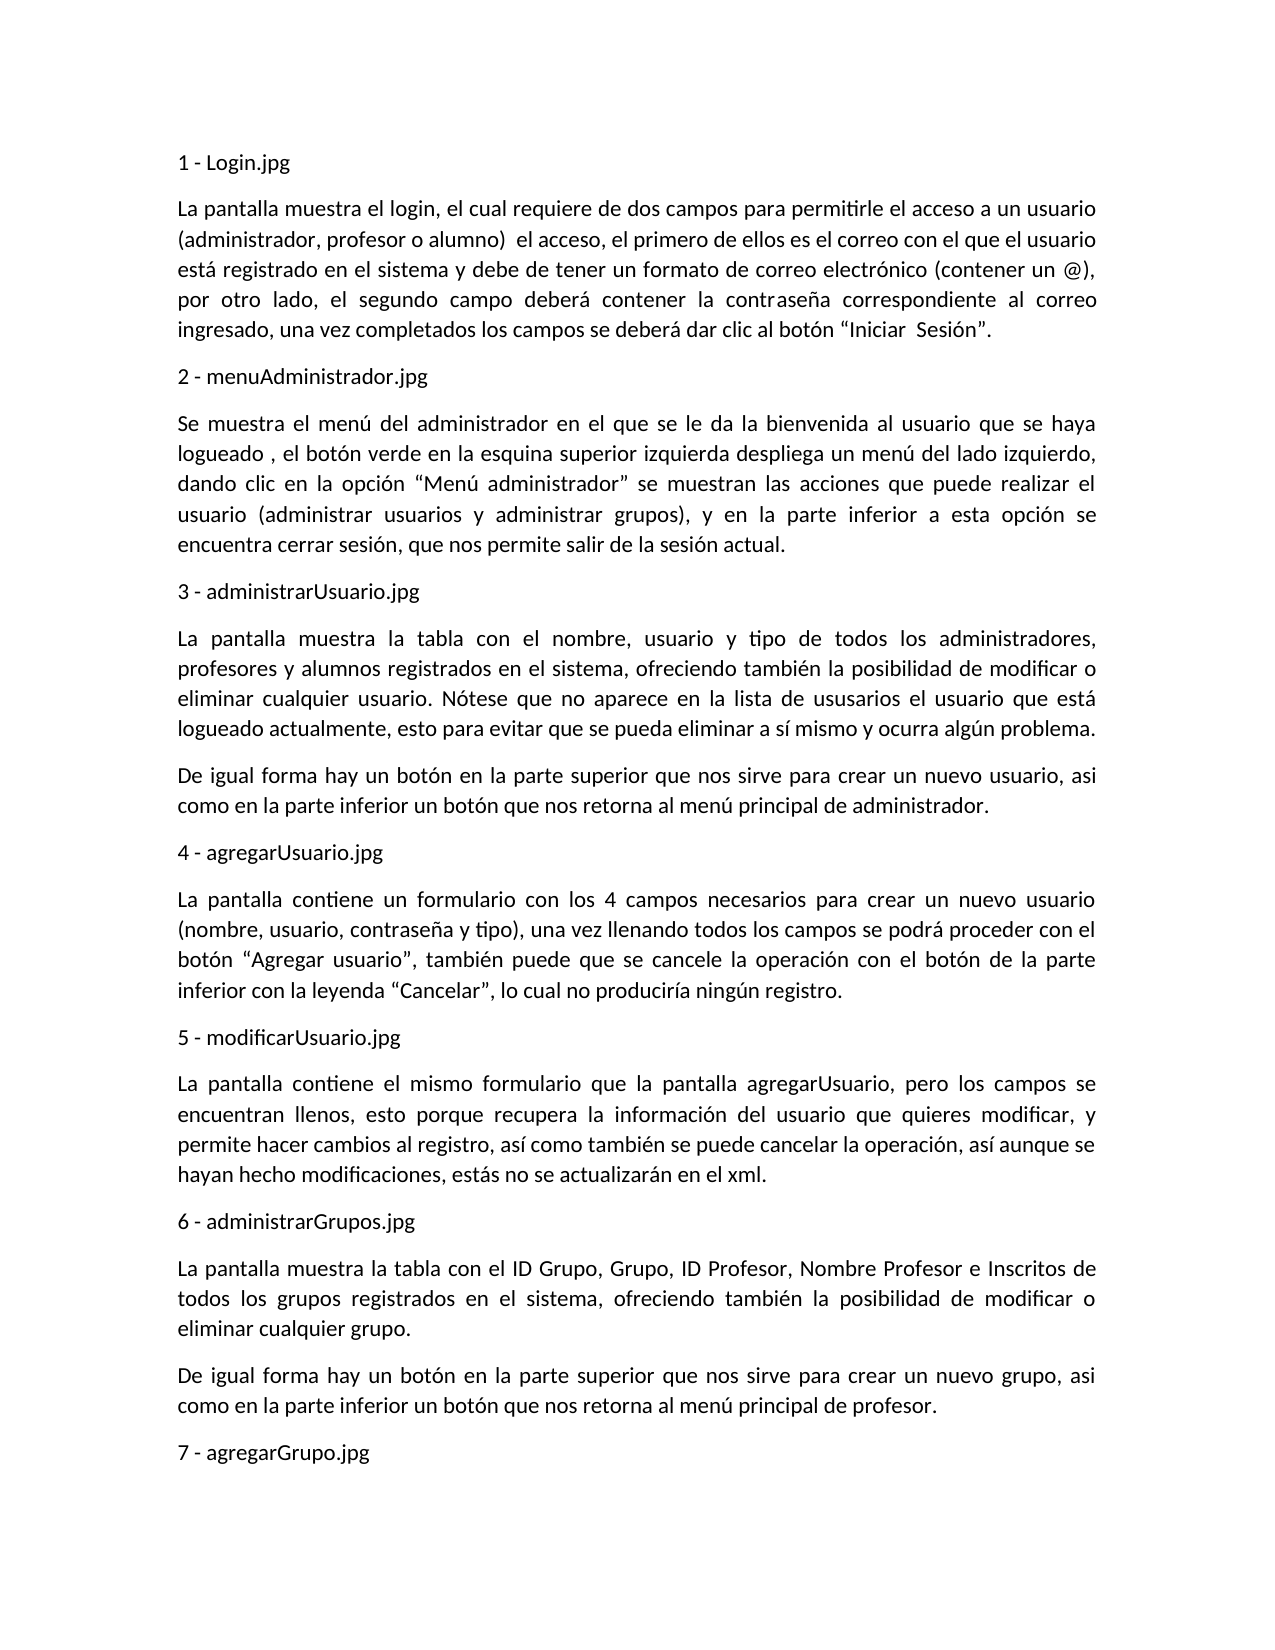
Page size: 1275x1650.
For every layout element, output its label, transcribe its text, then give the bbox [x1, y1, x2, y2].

text 4 - agregarUsuario.jpg [177, 838, 1098, 866]
text La pantalla muestra la tabla con el ID Grupo, Grupo, ID Profesor, Nombre Profesor e Inscritos de todos los grupos registrados en el sistema, ofreciendo también la posibilidad de modificar o eliminar cualquier grupo. [177, 1254, 1098, 1342]
text De igual forma hay un botón en la parte superior que nos sirve para crear un nuevo grupo, asi como en la parte inferior un botón que nos retorna al menú principal de profesor. [177, 1361, 1098, 1419]
text La pantalla contiene un formulario con los 4 campos necesarios para crear un nuevo usuario (nombre, usuario, contraseña y tipo), una vez llenando todos los campos se podrá proceder con el botón “Agregar usuario”, también puede que se cancele la operación con el botón de la parte inferior con la leyenda “Cancelar”, lo cual no produciría ningún registro. [177, 885, 1098, 1004]
text Se muestra el menú del administrador en el que se le da la bienvenida al usuario que se haya logueado , el botón verde en la esquina superior izquierda despliega un menú del lado izquierdo, dando clic en la opción “Menú administrador” se muestran las acciones que puede realizar el usuario (administrar usuarios y administrar grupos), y en la parte inferior a esta opción se encuentra cerrar sesión, que nos permite salir de la sesión actual. [177, 409, 1098, 558]
text 5 - modificarUsuario.jpg [177, 1023, 1098, 1051]
text 6 - administrarGrupos.jpg [177, 1207, 1098, 1235]
text De igual forma hay un botón en la parte superior que nos sirve para crear un nuevo usuario, asi como en la parte inferior un botón que nos retorna al menú principal de administrador. [177, 761, 1098, 819]
text 7 - agregarGrupo.jpg [177, 1438, 1098, 1466]
text La pantalla contiene el mismo formulario que la pantalla agregarUsuario, pero los campos se encuentran llenos, esto porque recupera la información del usuario que quieres modificar, y permite hacer cambios al registro, así como también se puede cancelar la operación, así aunque se hayan hecho modificaciones, estás no se actualizarán en el xml. [177, 1069, 1098, 1188]
text La pantalla muestra el login, el cual requiere de dos campos para permitirle el acceso a un usuario (administrador, profesor o alumno) el acceso, el primero de ellos es el correo con el que el usuario está registrado en el sistema y debe de tener un formato de correo electrónico (contener un @), por otro lado, el segundo campo deberá contener la contraseña correspondiente al correo ingresado, una vez completados los campos se deberá dar clic al botón “Iniciar Sesión”. [177, 194, 1098, 343]
text La pantalla muestra la tabla con el nombre, usuario y tipo de todos los administradores, profesores y alumnos registrados en el sistema, ofreciendo también la posibilidad de modificar o eliminar cualquier usuario. Nótese que no aparece en la lista de ususarios el usuario que está logueado actualmente, esto para evitar que se pueda eliminar a sí mismo y ocurra algún problema. [177, 624, 1098, 742]
text 2 - menuAdministrador.jpg [177, 362, 1098, 390]
text 1 - Login.jpg [177, 148, 1098, 176]
text 3 - administrarUsuario.jpg [177, 577, 1098, 605]
